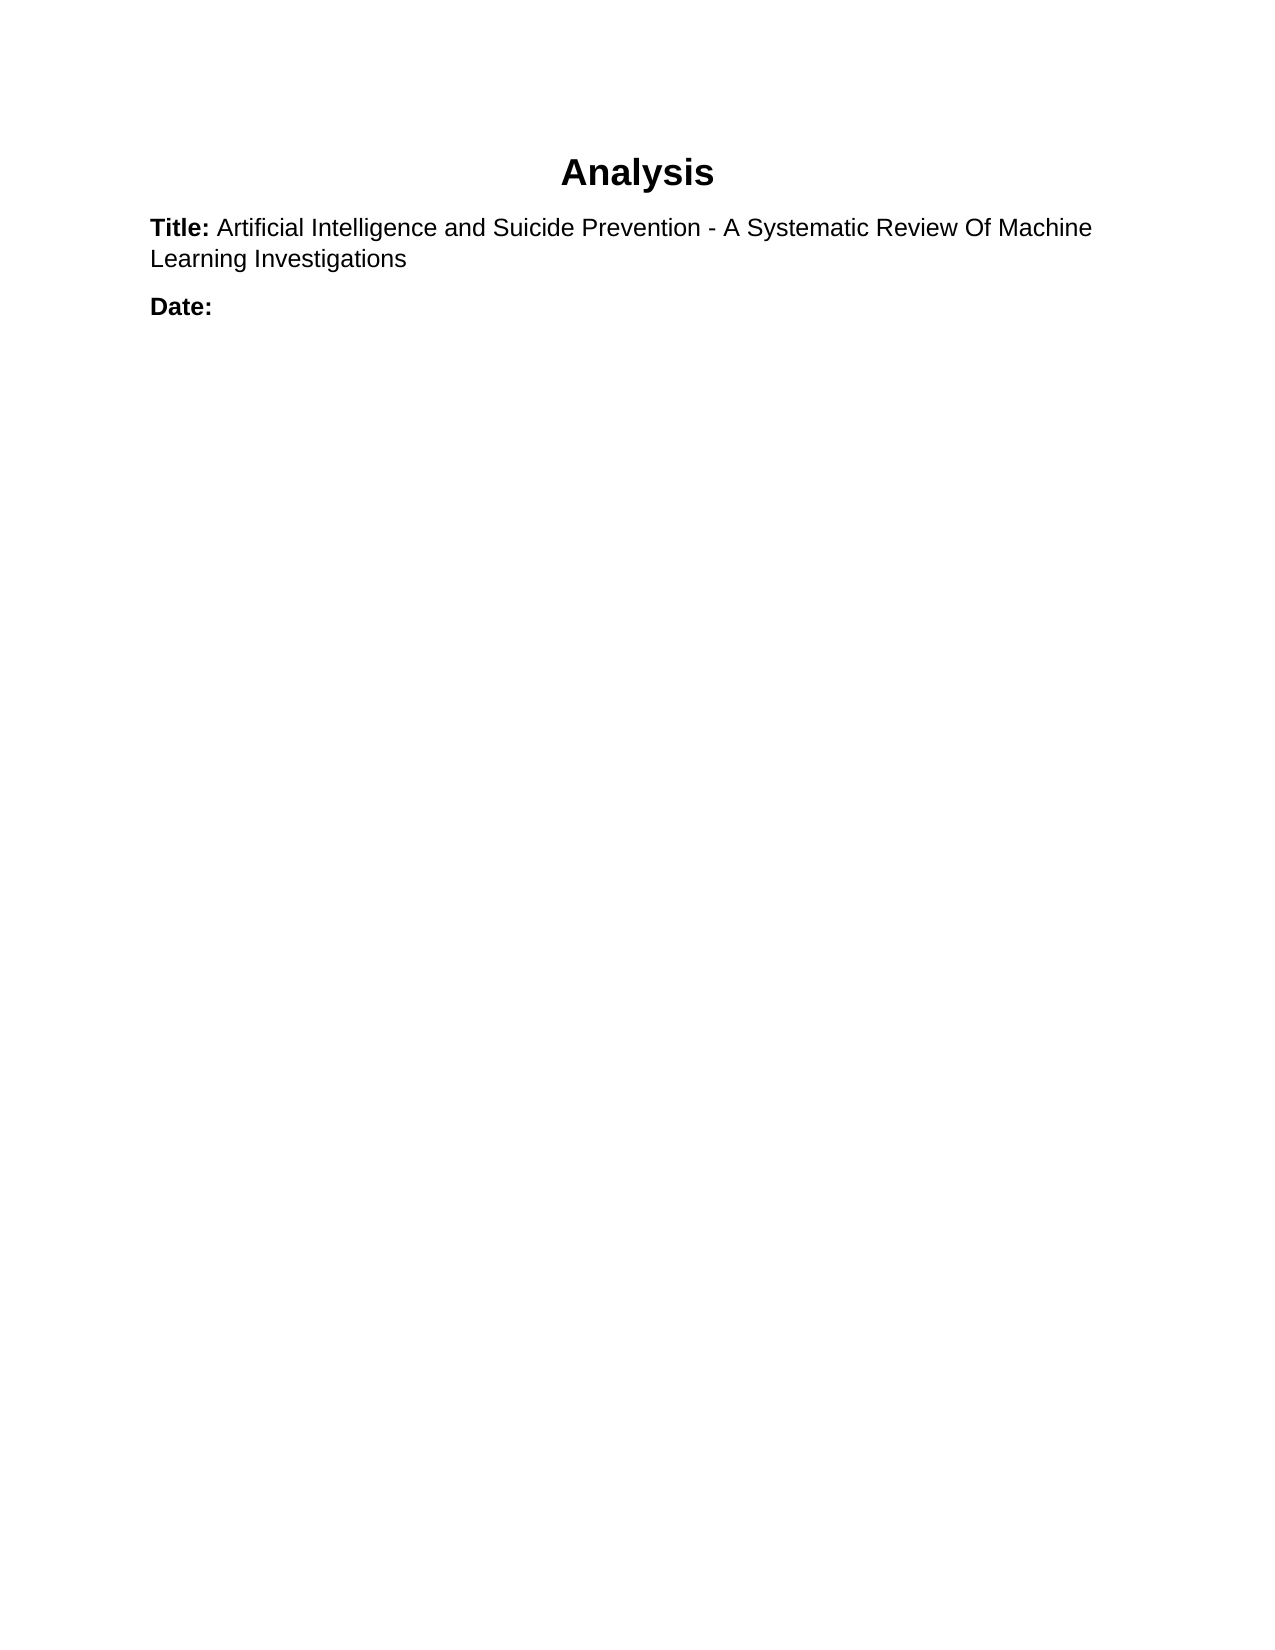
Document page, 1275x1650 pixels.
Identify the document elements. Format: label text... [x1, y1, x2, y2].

text Analysis [150, 150, 1125, 193]
text Date: [150, 292, 1125, 321]
text Title: Artificial Intelligence and Suicide Prevention - A Systematic Review Of Machine Learning Investigations [150, 213, 1125, 273]
